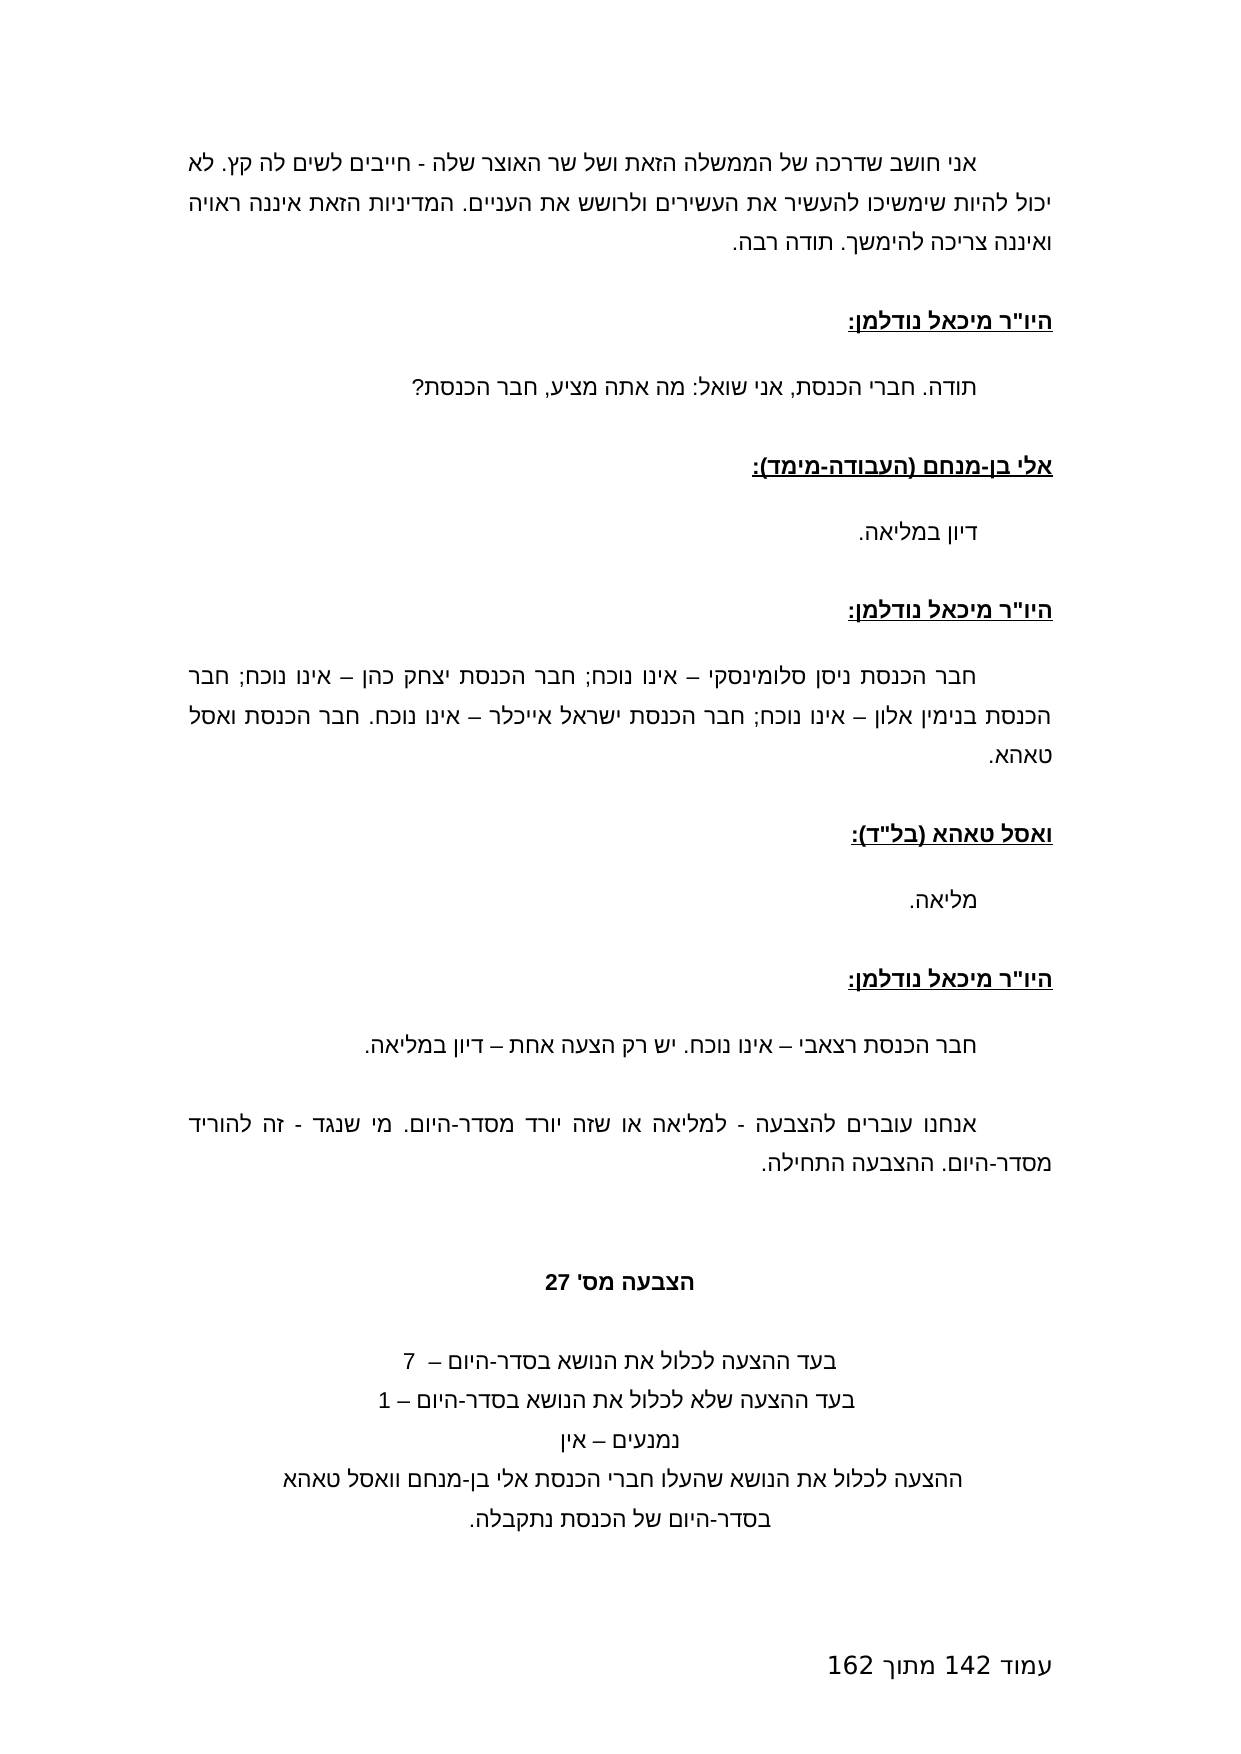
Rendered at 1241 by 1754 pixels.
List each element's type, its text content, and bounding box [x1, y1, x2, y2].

text היו"ר מיכאל נודלמן: [187, 308, 1053, 334]
text אני חושב שדרכה של הממשלה הזאת ושל שר האוצר שלה - חייבים לשים לה קץ. לא יכול להיות שימשיכו להעשיר את העשירים ולרושש את העניים. המדיניות הזאת איננה ראויה ואיננה צריכה להימשך. תודה רבה. [187, 150, 1053, 255]
text אלי בן-מנחם (העבודה-מימד): [187, 453, 1053, 479]
text חבר הכנסת ניסן סלומינסקי – אינו נוכח; חבר הכנסת יצחק כהן – אינו נוכח; חבר הכנסת בנימין אלון – אינו נוכח; חבר הכנסת ישראל אייכלר – אינו נוכח. חבר הכנסת ואסל טאהא. [187, 663, 1053, 769]
text היו"ר מיכאל נודלמן: [187, 597, 1053, 624]
text היו"ר מיכאל נודלמן: [187, 966, 1053, 992]
text בסדר-היום של הכנסת נתקבלה. [187, 1506, 1053, 1532]
text הצבעה מס' 27 [187, 1269, 1053, 1295]
text בעד ההצעה שלא לכלול את הנושא בסדר-היום – 1 [187, 1387, 1053, 1413]
text ואסל טאהא (בל"ד): [187, 821, 1053, 848]
text תודה. חברי הכנסת, אני שואל: מה אתה מציע, חבר הכנסת? [187, 374, 1053, 400]
text בעד ההצעה לכלול את הנושא בסדר-היום – 7 [187, 1348, 1053, 1374]
text ההצעה לכלול את הנושא שהעלו חברי הכנסת אלי בן-מנחם וואסל טאהא [187, 1466, 1053, 1492]
text אנחנו עוברים להצבעה - למליאה או שזה יורד מסדר-היום. מי שנגד - זה להוריד מסדר-היום. ההצבעה התחילה. [187, 1111, 1053, 1177]
text דיון במליאה. [187, 518, 1053, 545]
text מליאה. [187, 887, 1053, 913]
text נמנעים – אין [187, 1427, 1053, 1453]
text חבר הכנסת רצאבי – אינו נוכח. יש רק הצעה אחת – דיון במליאה. [187, 1032, 1053, 1058]
